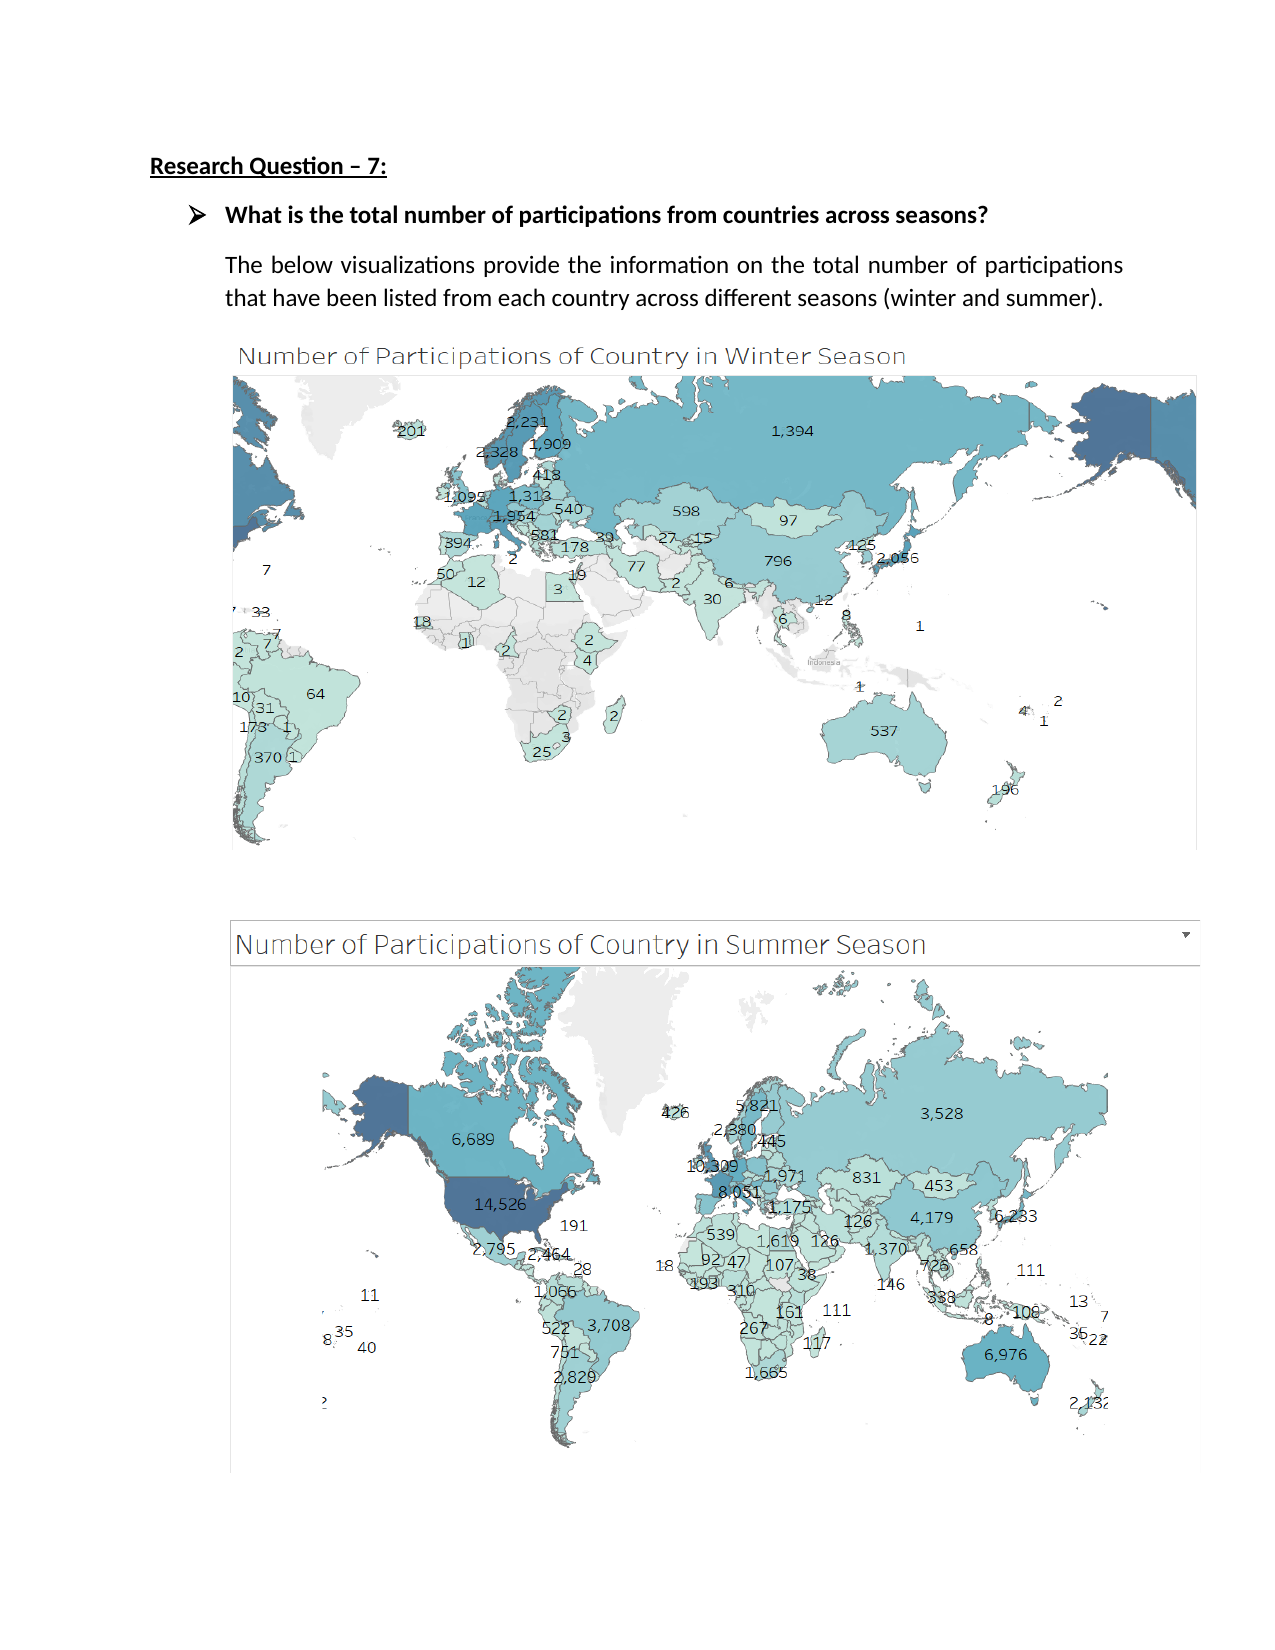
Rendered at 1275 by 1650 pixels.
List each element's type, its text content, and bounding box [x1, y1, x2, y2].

picture [225, 915, 1200, 1473]
text The below visualizations provide the information on the total number of participations that have been listed from each country across different seasons (winter and summer). [225, 249, 1125, 313]
text Research Question – 7: [150, 150, 1125, 181]
list What is the total number of participations from countries across seasons? [187, 199, 1125, 230]
picture [225, 331, 1200, 850]
